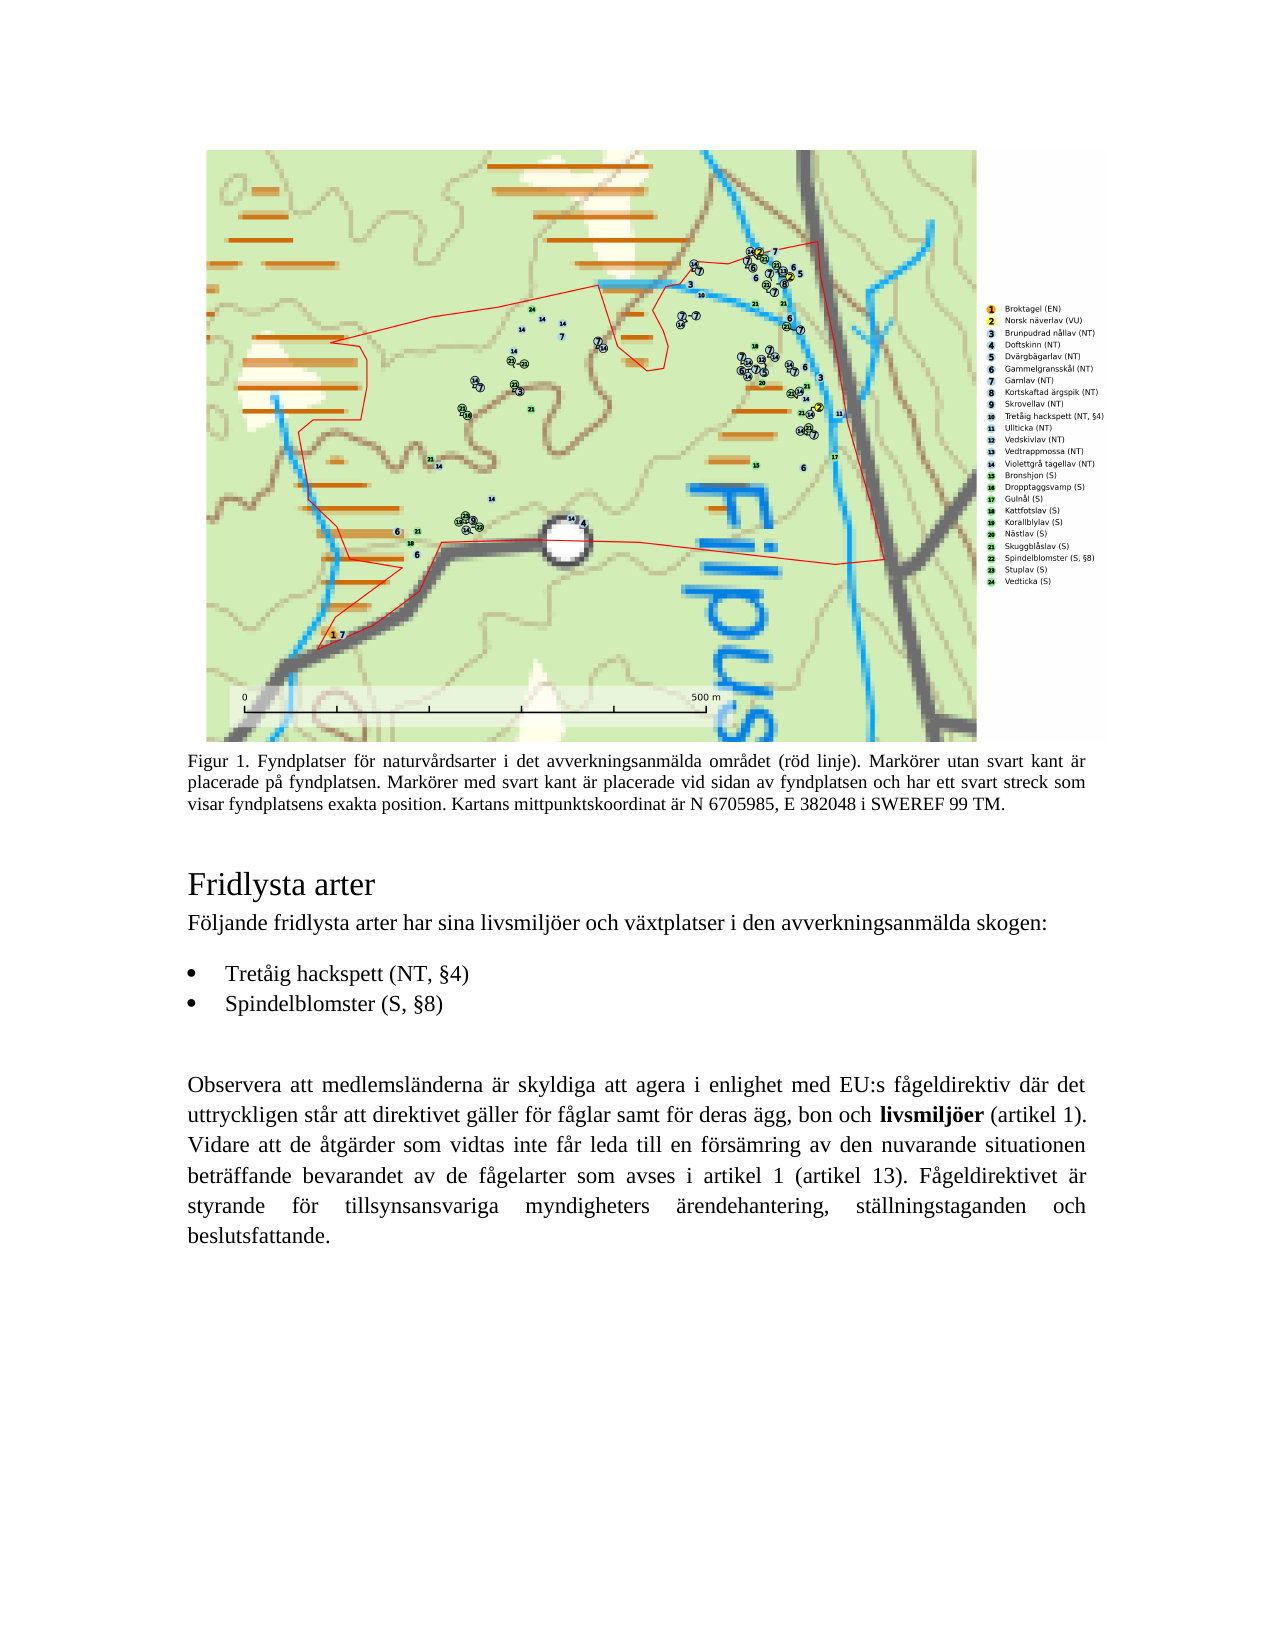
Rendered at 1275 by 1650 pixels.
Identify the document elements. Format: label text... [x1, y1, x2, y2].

list Tretåig hackspett (NT, §4) [187, 960, 1087, 986]
text Observera att medlemsländerna är skyldiga att agera i enlighet med EU:s fågeldirektiv där det uttryckligen står att direktivet gäller för fåglar samt för deras ägg, bon och livsmiljöer (artikel 1). Vidare att de åtgärder som vidtas inte får leda till en försämring av den nuvarande situationen beträffande bevarandet av de fågelarter som avses i artikel 1 (artikel 13). Fågeldirektivet är styrande för tillsynsansvariga myndigheters ärendehantering, ställningstaganden och beslutsfattande. [187, 1041, 1087, 1248]
text Följande fridlysta arter har sina livsmiljöer och växtplatser i den avverkningsanmälda skogen: [187, 909, 1087, 935]
subtitle Fridlysta arter [187, 864, 1087, 903]
text Figur 1. Fyndplatser för naturvårdsarter i det avverkningsanmälda området (röd linje). Markörer utan svart kant är placerade på fyndplatsen. Markörer med svart kant är placerade vid sidan av fyndplatsen och har ett svart streck som visar fyndplatsens exakta position. Kartans mittpunktskoordinat är N 6705985, E 382048 i SWEREF 99 TM. [187, 750, 1087, 814]
picture [206, 150, 1107, 742]
list Spindelblomster (S, §8) [187, 990, 1087, 1016]
